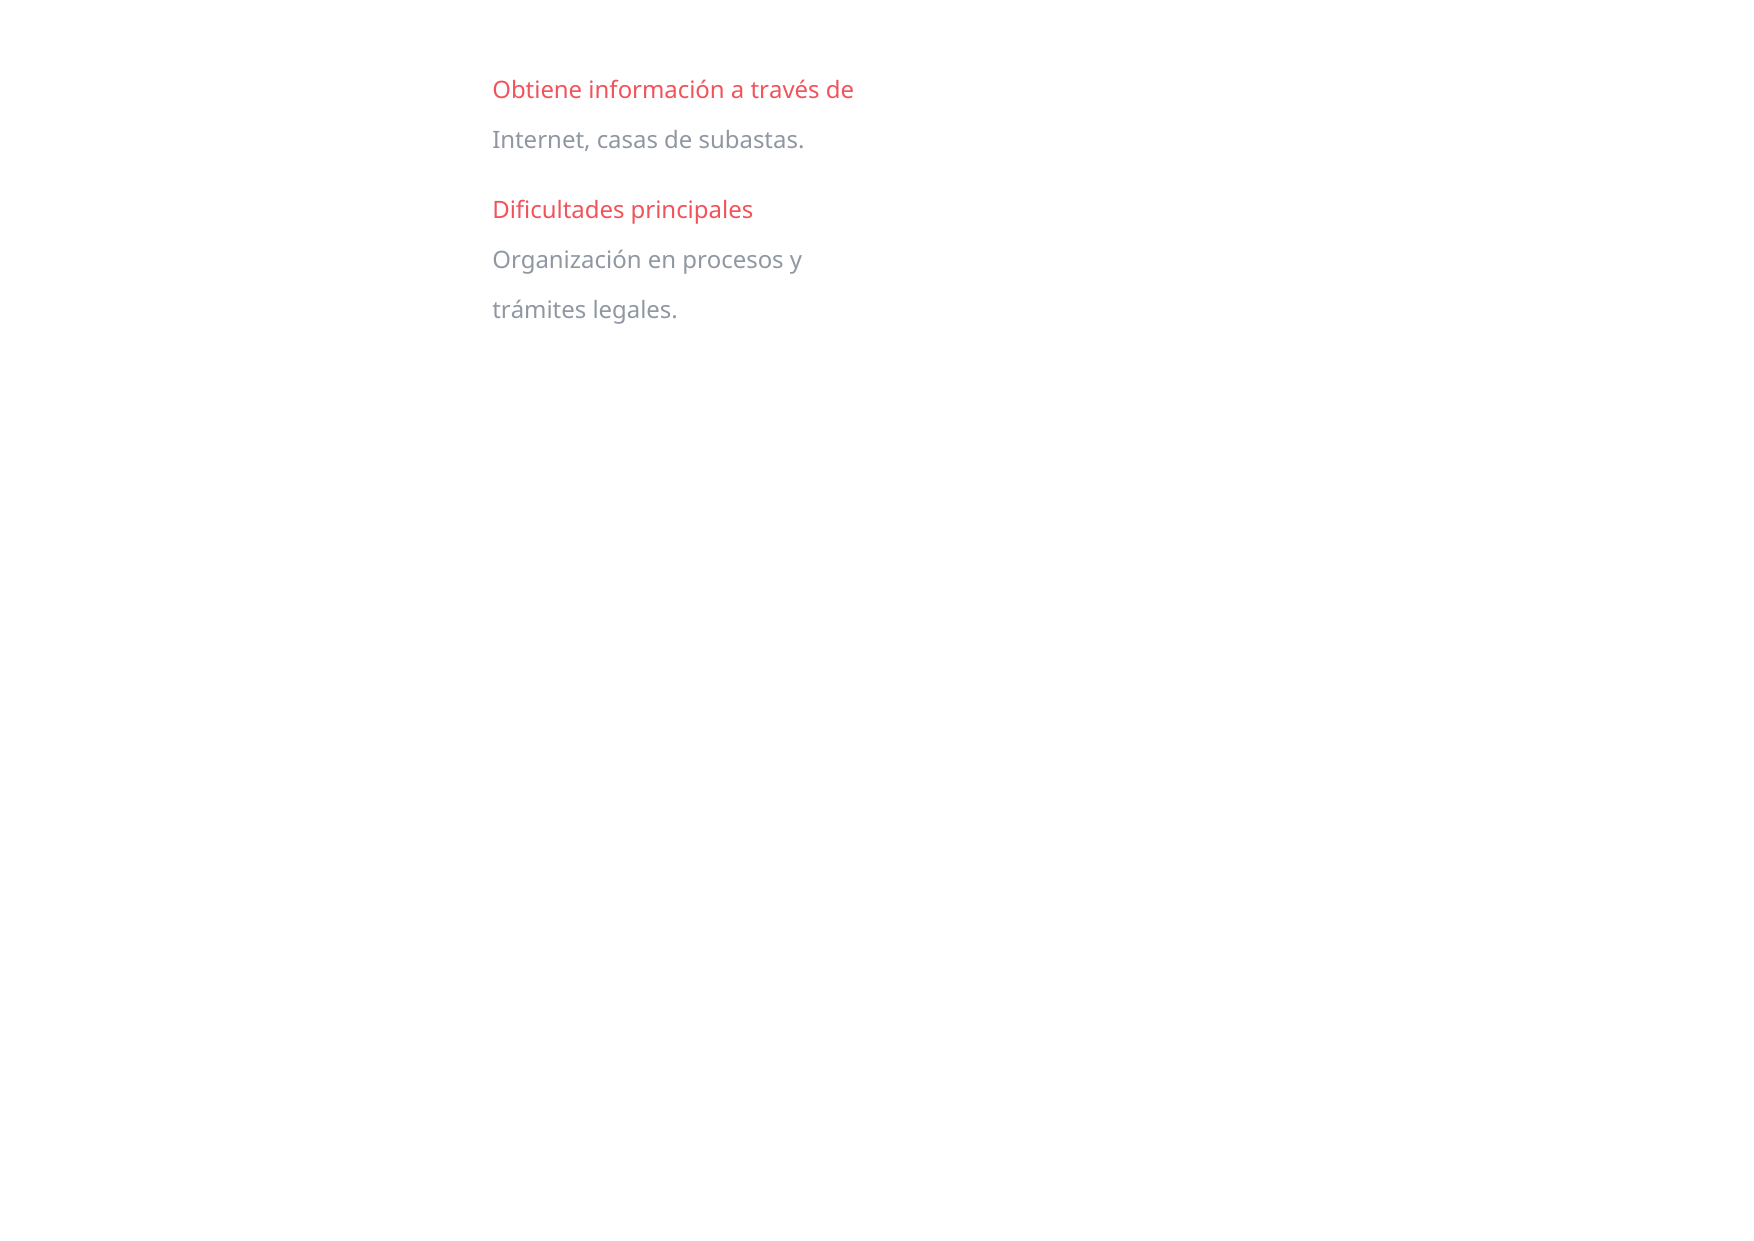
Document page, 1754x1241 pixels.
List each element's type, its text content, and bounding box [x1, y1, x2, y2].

text Dificultades principales Organización en procesos y trámites legales. [492, 179, 849, 328]
text Obtiene información a través de Internet, casas de subastas. [492, 58, 954, 158]
